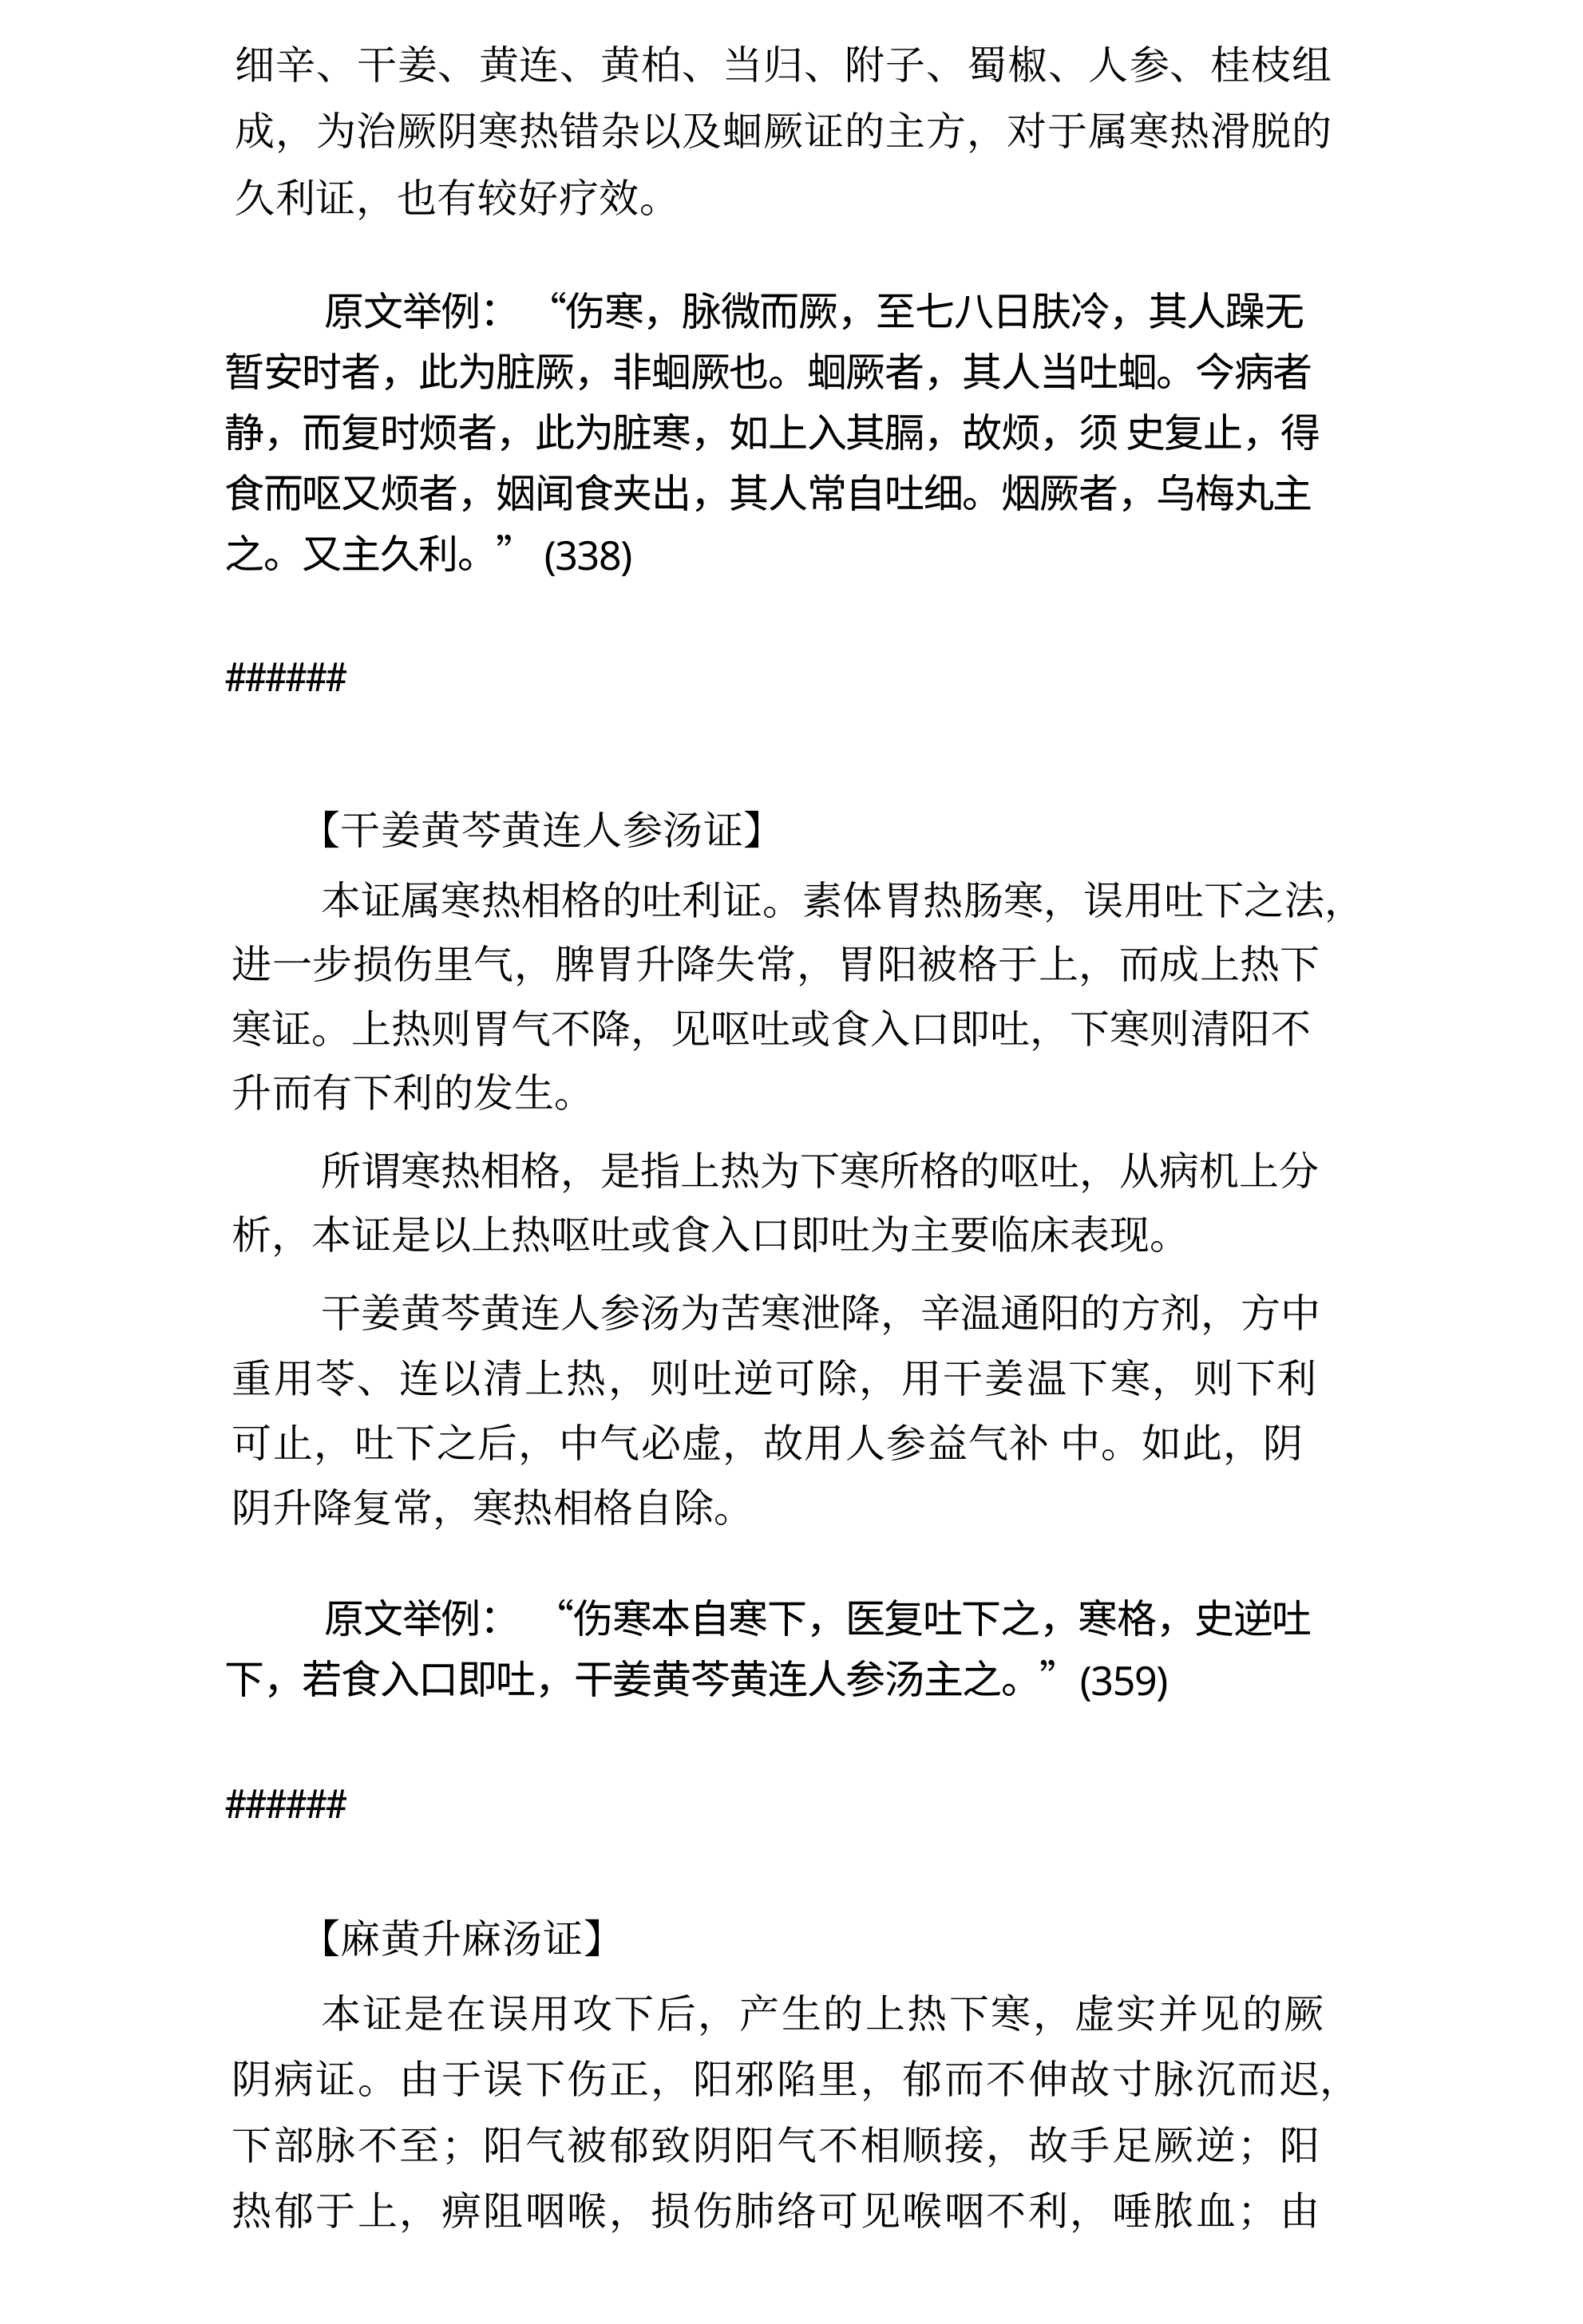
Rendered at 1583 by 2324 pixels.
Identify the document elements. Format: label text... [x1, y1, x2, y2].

text 原文举例： “伤寒，脉微而厥，至七八日肤冷，其人躁无暂安时者，此为脏厥，非蛔厥也。蛔厥者，其人当吐蛔。今病者静，而复时烦者，此为脏寒，如上入其膈，故烦，须 史复止，得食而呕又烦者，姻闻食夹出，其人常自吐细。烟厥者，乌梅丸主之。又主久利。” (338) [224, 297, 1332, 600]
text 所谓寒热相格，是指上热为下寒所格的呕吐，从病机上分析，本证是以上热呕吐或食入口即吐为主要临床表现。 [232, 1140, 1332, 1261]
text ###### [224, 1776, 1345, 1830]
text 【干姜黄芩黄连人参汤证】 [300, 803, 1345, 855]
text 本证属寒热相格的吐利证。素体胃热肠寒，误用吐下之法，进一步损伤里气，脾胃升降失常，胃阳被格于上，而成上热下寒证。上热则胃气不降，见呕吐或食入口即吐，下寒则清阳不升而有下利的发生。 [232, 868, 1332, 1119]
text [232, 1982, 1332, 2237]
text ###### [224, 649, 1345, 703]
text 【麻黄升麻汤证】 [300, 1912, 1345, 1964]
text 原文举例： “伤寒本自寒下，医复吐下之，寒格，史逆吐下，若食入口即吐，干姜黄芩黄连人参汤主之。”(359) [224, 1603, 1332, 1725]
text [235, 34, 1332, 223]
text 干姜黄芩黄连人参汤为苦寒泄降，辛温通阳的方剂，方中重用苓、连以清上热，则吐逆可除，用干姜温下寒，则下利可止，吐下之后，中气必虚，故用人参益气补 中。如此，阴阴升降复常，寒热相格自除。 [232, 1282, 1332, 1534]
